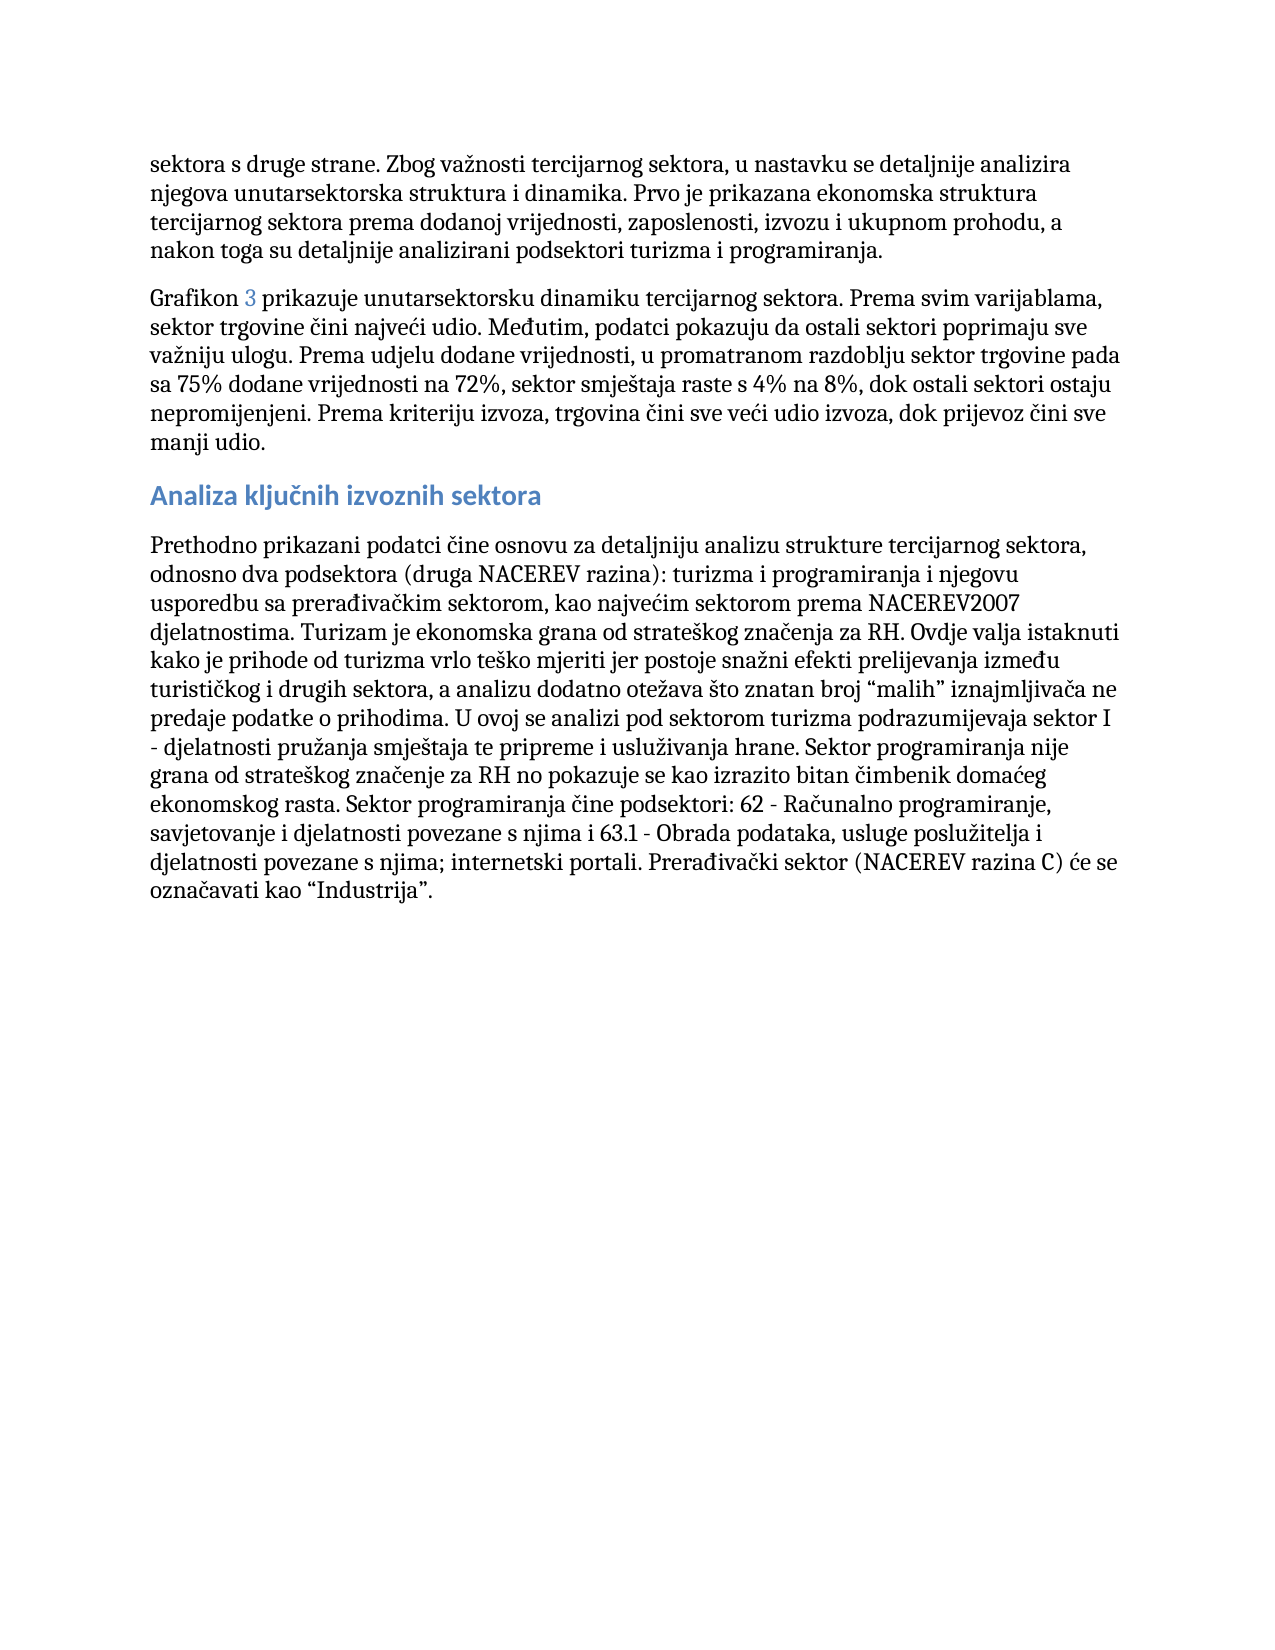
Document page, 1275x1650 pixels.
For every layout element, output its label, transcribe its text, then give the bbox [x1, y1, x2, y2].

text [150, 150, 1125, 265]
text Prethodno prikazani podatci čine osnovu za detaljniju analizu strukture tercijarnog sektora, odnosno dva podsektora (druga NACEREV razina): turizma i programiranja i njegovu usporedbu sa prerađivačkim sektorom, kao najvećim sektorom prema NACEREV2007 djelatnostima. Turizam je ekonomska grana od strateškog značenja za RH. Ovdje valja istaknuti kako je prihode od turizma vrlo teško mjeriti jer postoje snažni efekti prelijevanja između turističkog i drugih sektora, a analizu dodatno otežava što znatan broj “malih” iznajmljivača ne predaje podatke o prihodima. U ovoj se analizi pod sektorom turizma podrazumijevaja sektor I - djelatnosti pružanja smještaja te pripreme i usluživanja hrane. Sektor programiranja nije grana od strateškog značenje za RH no pokazuje se kao izrazito bitan čimbenik domaćeg ekonomskog rasta. Sektor programiranja čine podsektori: 62 - Računalno programiranje, savjetovanje i djelatnosti povezane s njima i 63.1 - Obrada podataka, usluge poslužitelja i djelatnosti povezane s njima; internetski portali. Prerađivački sektor (NACEREV razina C) će se označavati kao “Industrija”. [150, 531, 1125, 905]
subtitle Analiza ključnih izvoznih sektora [150, 477, 1125, 513]
text Grafikon 3 prikazuje unutarsektorsku dinamiku tercijarnog sektora. Prema svim varijablama, sektor trgovine čini najveći udio. Međutim, podatci pokazuju da ostali sektori poprimaju sve važniju ulogu. Prema udjelu dodane vrijednosti, u promatranom razdoblju sektor trgovine pada sa 75% dodane vrijednosti na 72%, sektor smještaja raste s 4% na 8%, dok ostali sektori ostaju nepromijenjeni. Prema kriteriju izvoza, trgovina čini sve veći udio izvoza, dok prijevoz čini sve manji udio. [150, 284, 1125, 456]
